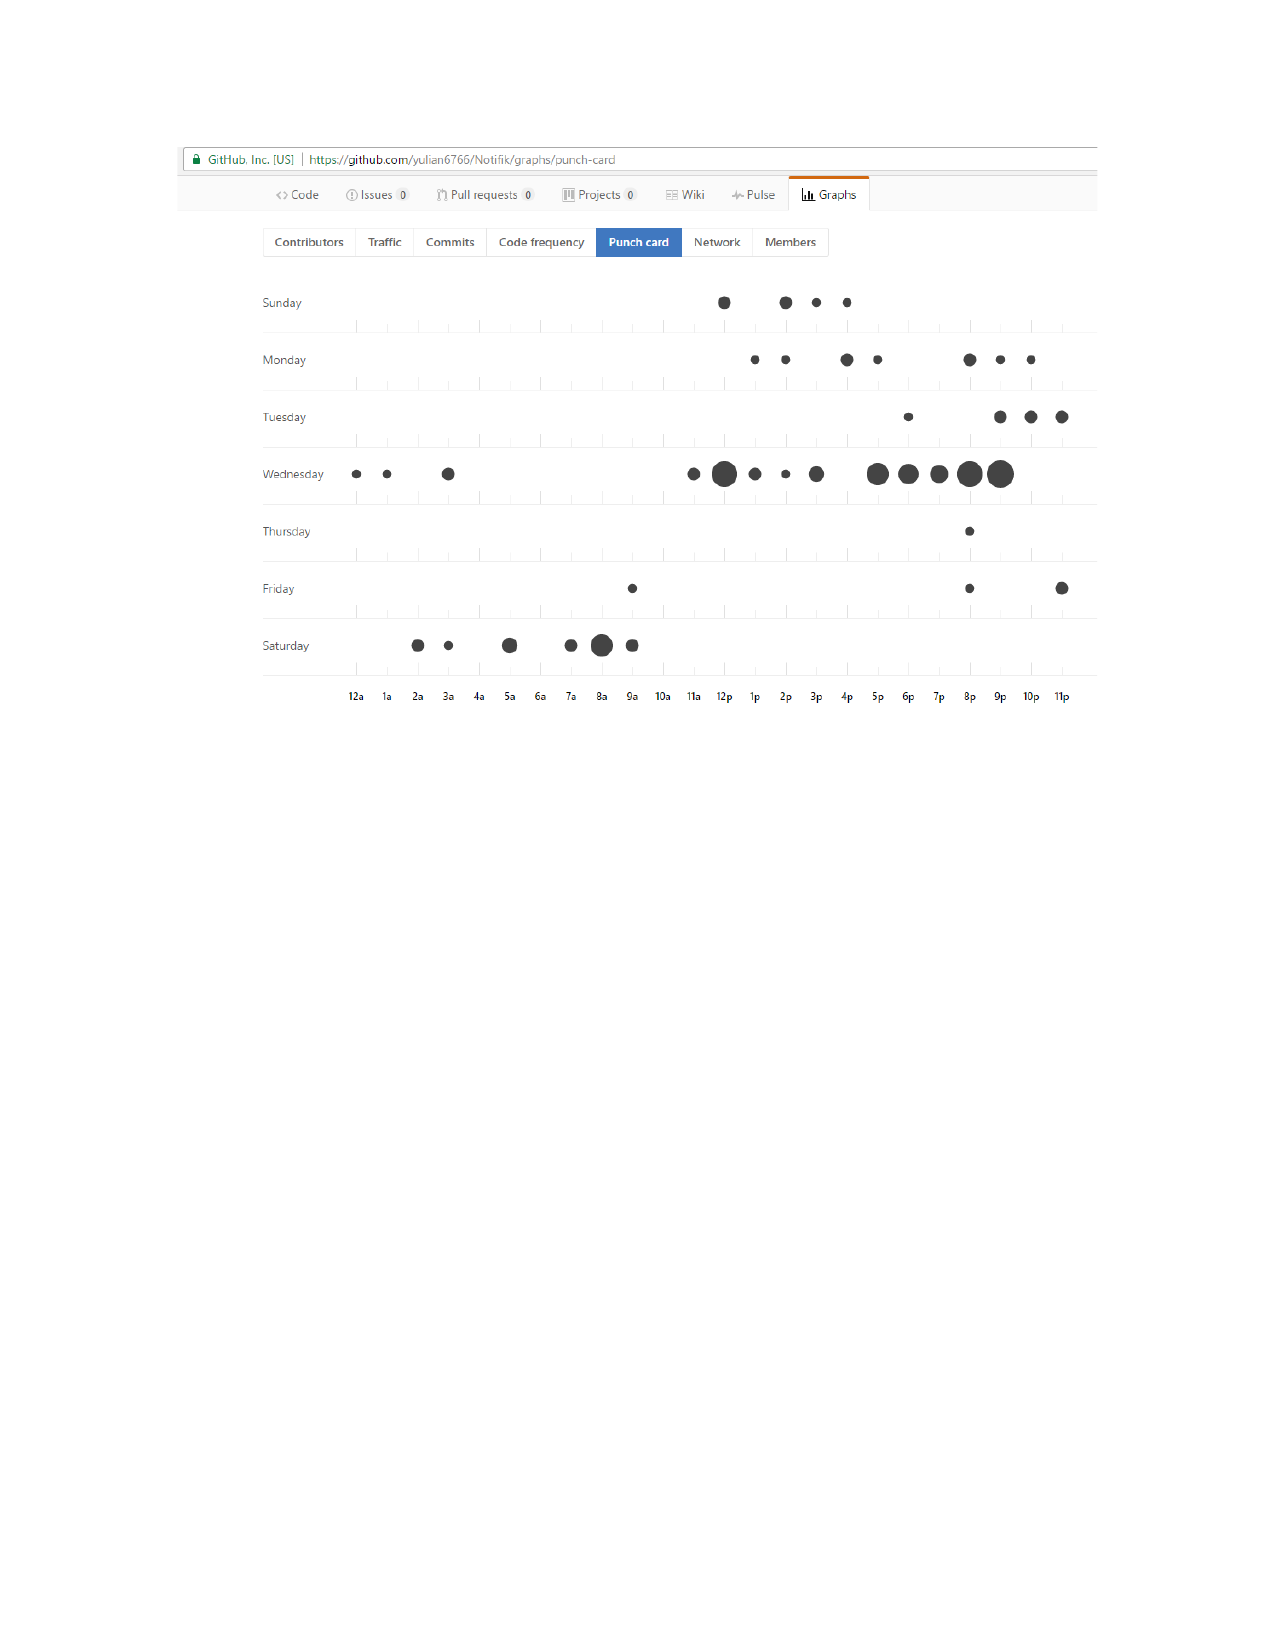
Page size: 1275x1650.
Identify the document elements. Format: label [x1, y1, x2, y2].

picture [177, 147, 1098, 709]
